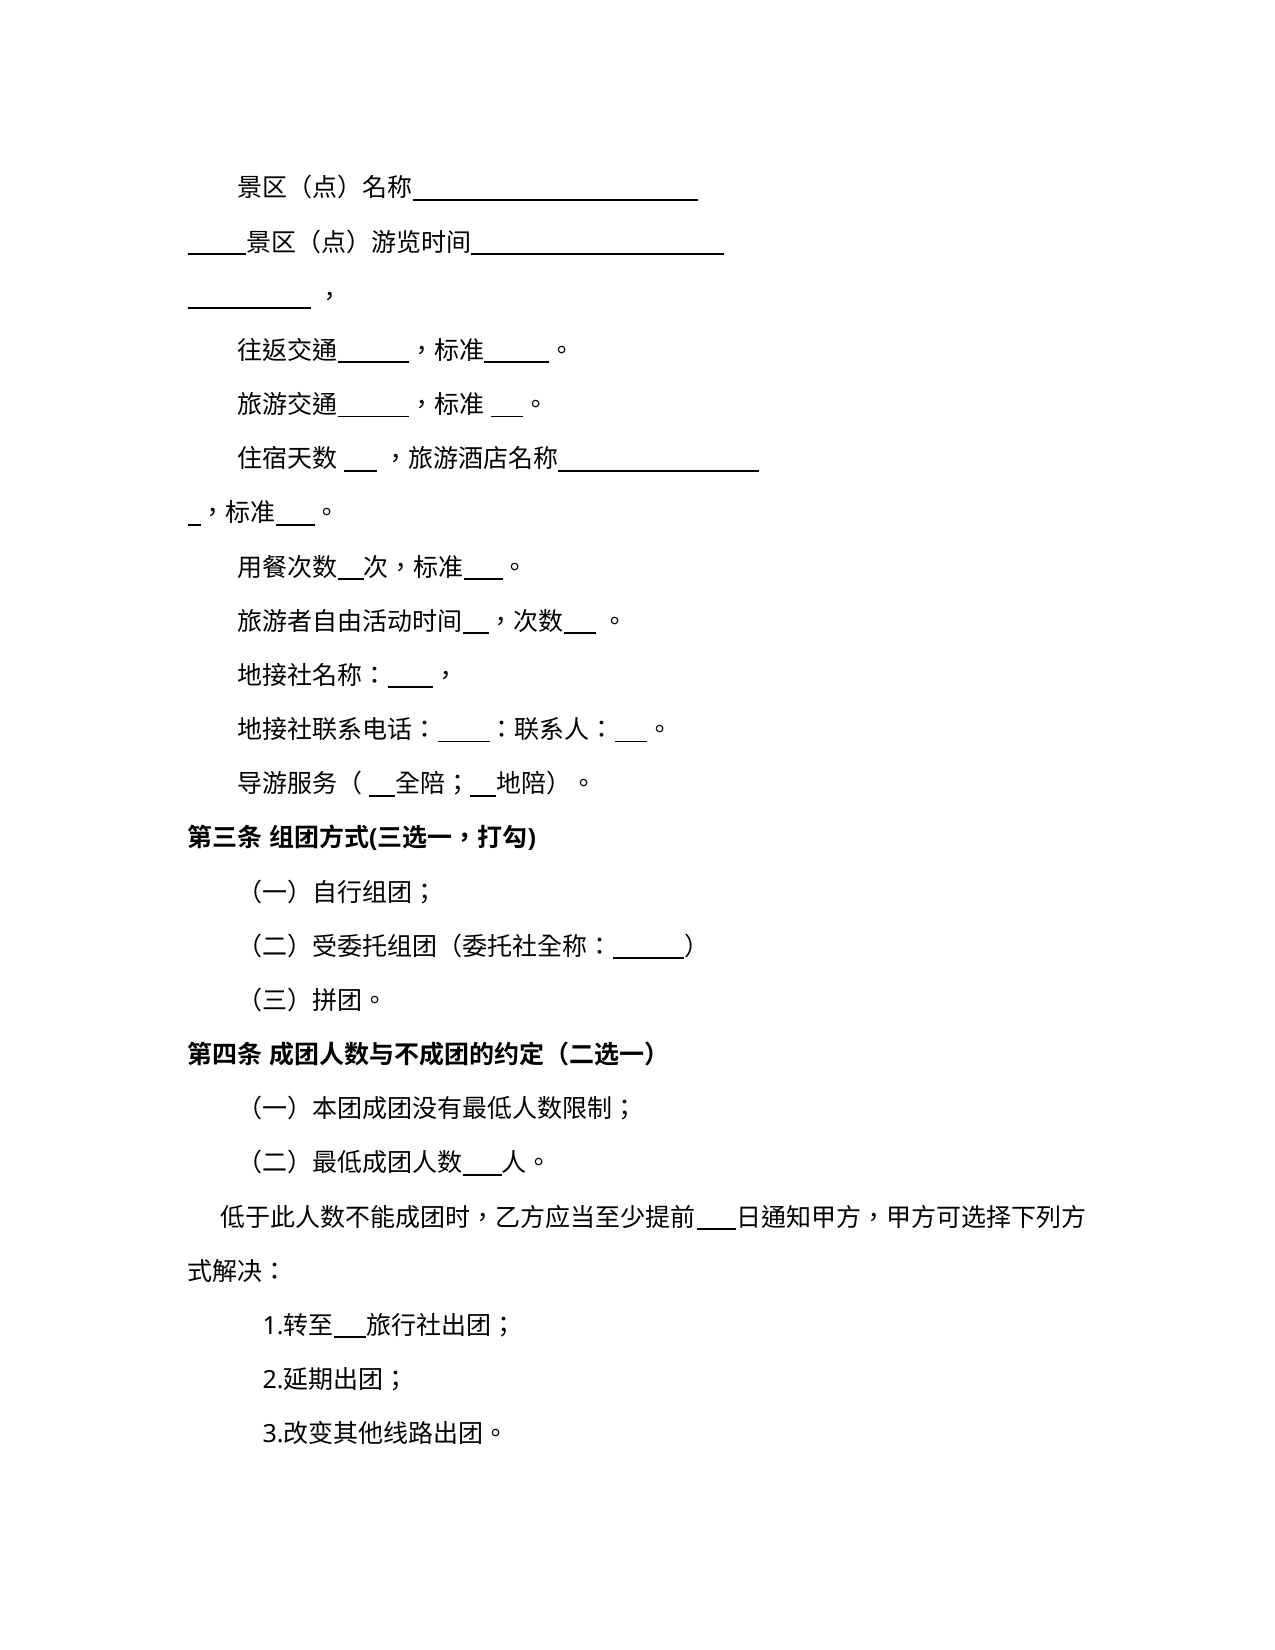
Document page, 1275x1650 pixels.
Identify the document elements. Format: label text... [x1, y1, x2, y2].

text （二）最低成团人数 人。 [187, 1125, 1087, 1179]
text 住宿天数 ，旅游酒店名称 [187, 421, 1087, 475]
text （一）自行组团； [187, 854, 1087, 908]
text 旅游交通 ，标准 。 [187, 367, 1087, 421]
text ，标准 。 [187, 475, 1087, 529]
text （一）本团成团没有最低人数限制； [187, 1071, 1087, 1125]
text 地接社名称： ， [187, 637, 1087, 692]
text 往返交通 ，标准 。 [187, 312, 1087, 367]
text 旅游者自由活动时间 ，次数 。 [187, 583, 1087, 637]
text 景区（点）游览时间 [187, 204, 1087, 258]
text 第四条 成团人数与不成团的约定（二选一） [187, 1017, 1087, 1071]
text 地接社联系电话： ：联系人： 。 [187, 692, 1087, 746]
text 2.延期出团； [187, 1342, 1087, 1396]
text 景区（点）名称 [187, 150, 1087, 204]
text 导游服务（ 全陪； 地陪）。 [187, 746, 1087, 800]
text （三）拼团。 [187, 962, 1087, 1017]
text 第三条 组团方式(三选一，打勾) [187, 800, 1087, 854]
text （二）受委托组团（委托社全称： ） [187, 908, 1087, 962]
text 低于此人数不能成团时，乙方应当至少提前 日通知甲方，甲方可选择下列方式解决： [187, 1179, 1087, 1287]
text 3.改变其他线路出团。 [187, 1396, 1087, 1450]
text ， [187, 258, 1087, 312]
text 1.转至 旅行社出团； [187, 1287, 1087, 1342]
text 用餐次数 次，标准 。 [187, 529, 1087, 583]
